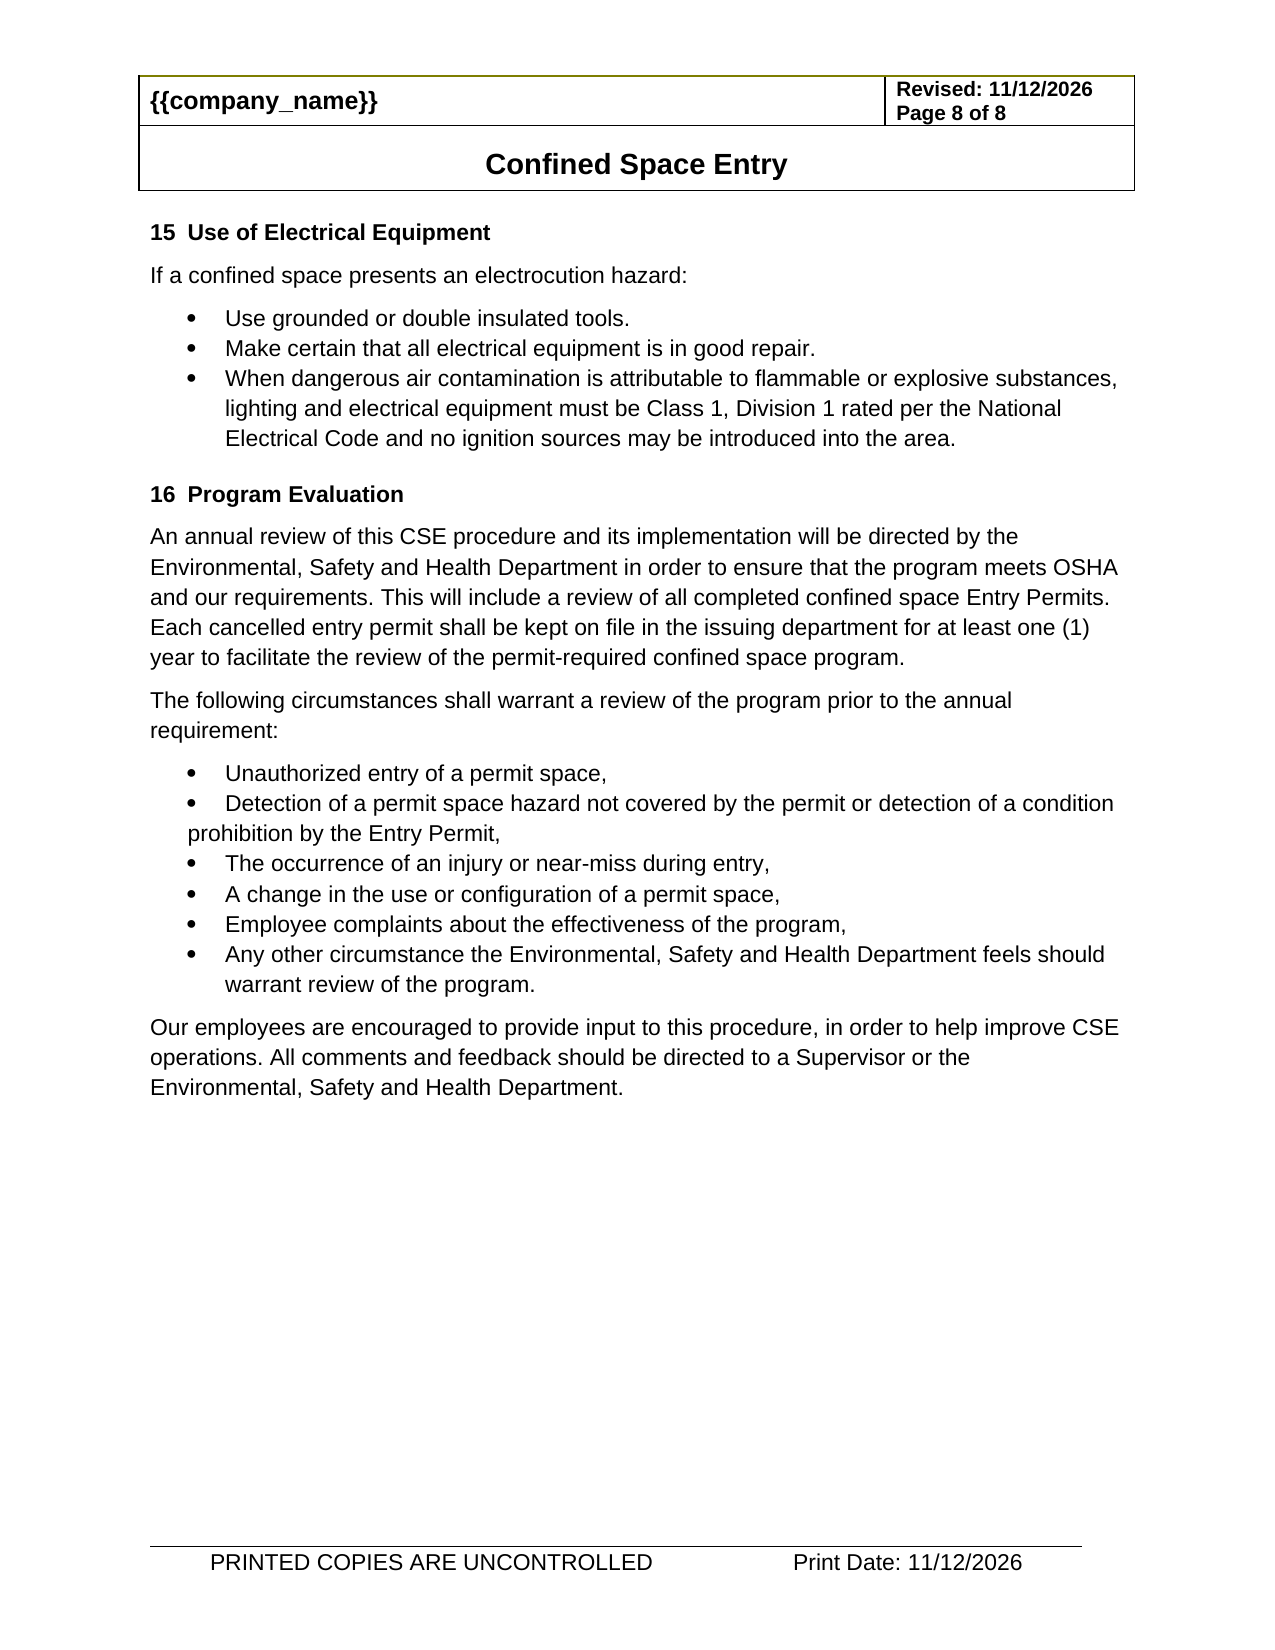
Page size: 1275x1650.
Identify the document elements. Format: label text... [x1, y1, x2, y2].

list A change in the use or configuration of a permit space, [187, 881, 1125, 907]
text The following circumstances shall warrant a review of the program prior to the annual requirement: [150, 687, 1125, 743]
text Our employees are encouraged to provide input to this procedure, in order to help improve CSE operations. All comments and feedback should be directed to a Supervisor or the Environmental, Safety and Health Department. [150, 1014, 1125, 1101]
list Make certain that all electrical equipment is in good repair. [187, 335, 1125, 361]
list The occurrence of an injury or near-miss during entry, [187, 850, 1125, 877]
list Any other circumstance the Environmental, Safety and Health Department feels should warrant review of the program. [187, 941, 1125, 998]
text If a confined space presents an electrocution hazard: [150, 262, 1125, 288]
text An annual review of this CSE procedure and its implementation will be directed by the Environmental, Safety and Health Department in order to ensure that the program meets OSHA and our requirements. This will include a review of all completed confined space Entry Permits. Each cancelled entry permit shall be kept on file in the issuing department for at least one (1) year to facilitate the review of the permit-required confined space program. [150, 523, 1125, 671]
list When dangerous air contamination is attributable to flammable or explosive substances, lighting and electrical equipment must be Class 1, Division 1 rated per the National Electrical Code and no ignition sources may be introduced into the area. [187, 365, 1125, 452]
list Detection of a permit space hazard not covered by the permit or detection of a condition prohibition by the Entry Permit, [187, 790, 1125, 847]
list Unauthorized entry of a permit space, [187, 760, 1125, 786]
list Program Evaluation [150, 481, 1125, 507]
list Use grounded or double insulated tools. [187, 304, 1125, 331]
list Use of Electrical Equipment [150, 219, 1125, 246]
list Employee complaints about the effectiveness of the program, [187, 911, 1125, 937]
